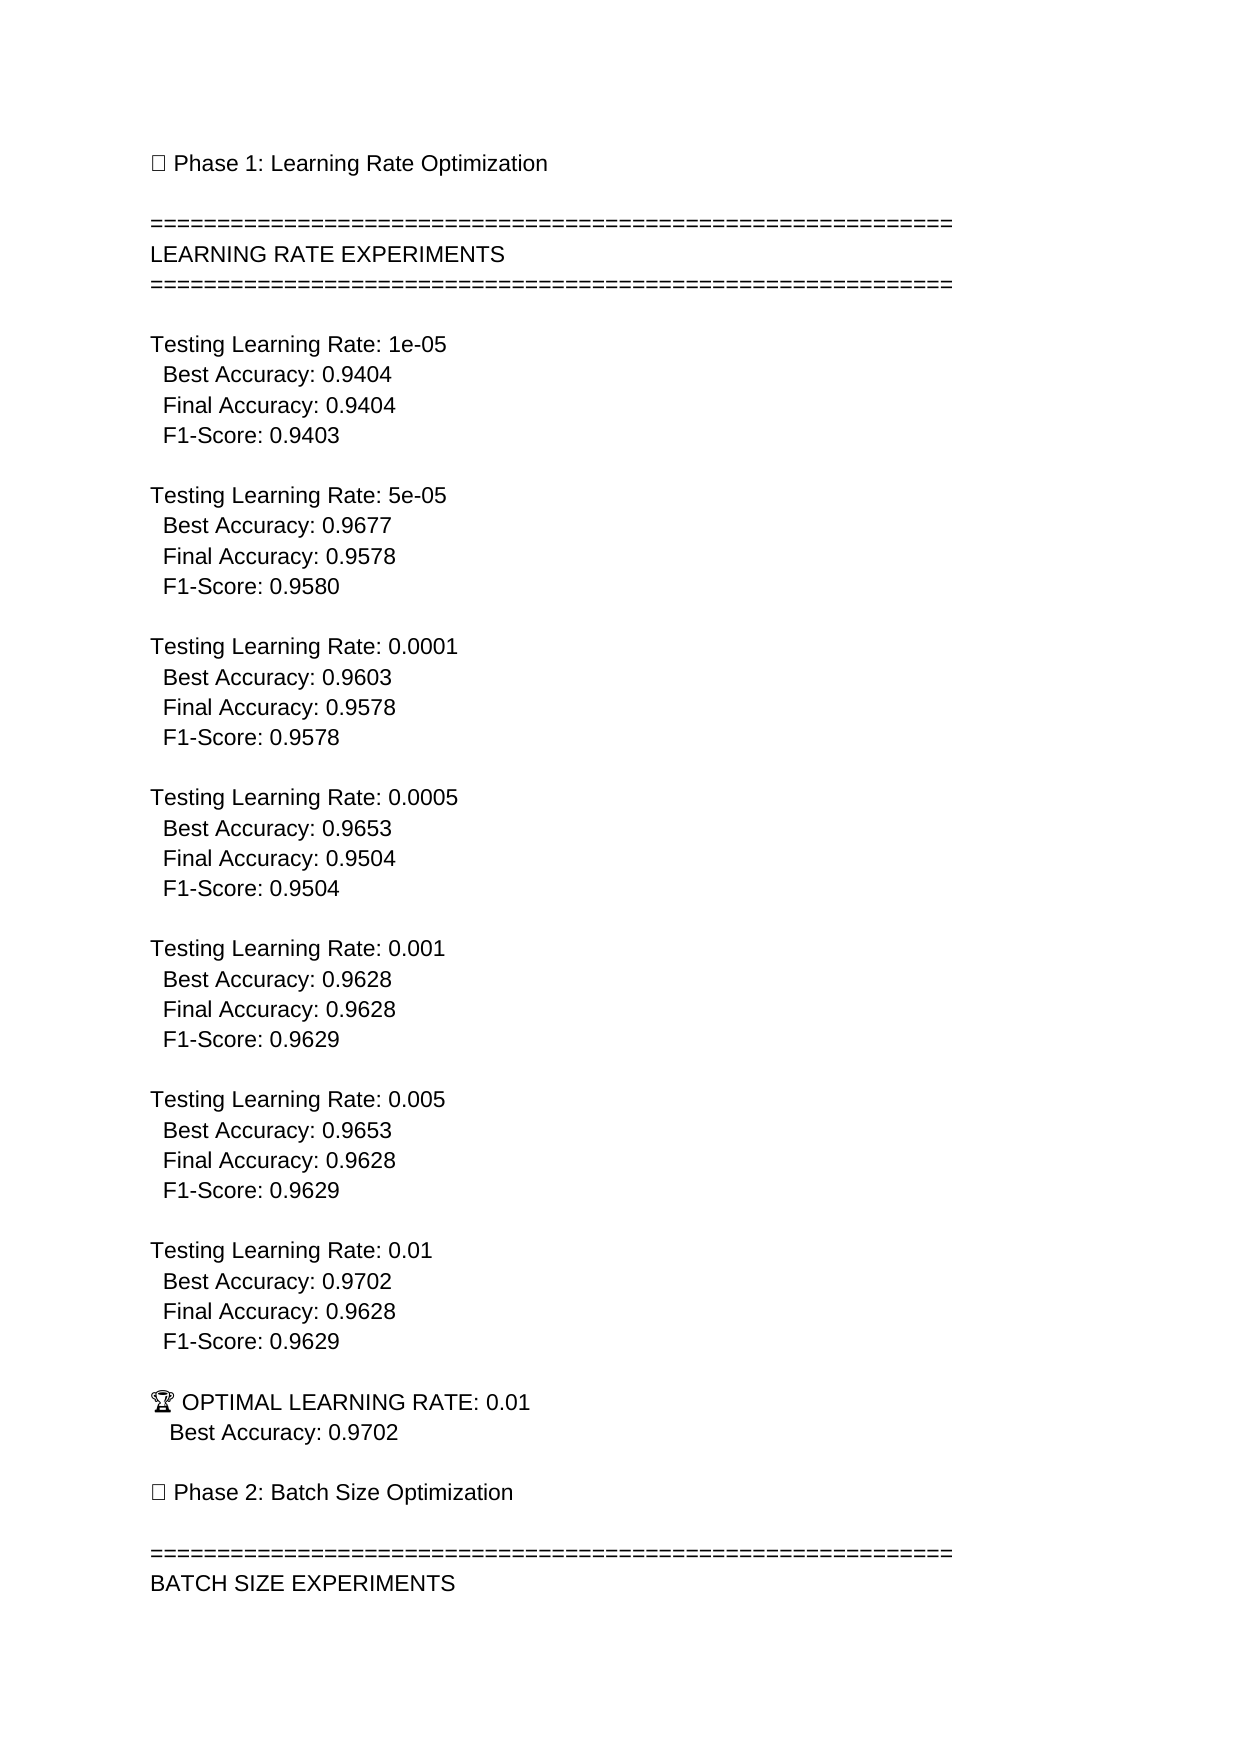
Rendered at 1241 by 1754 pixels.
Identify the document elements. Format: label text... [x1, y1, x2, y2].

text Best Accuracy: 0.9653 [150, 1117, 1090, 1143]
text Best Accuracy: 0.9702 [150, 1419, 1090, 1445]
text Best Accuracy: 0.9603 [150, 663, 1090, 690]
text Final Accuracy: 0.9504 [150, 845, 1090, 871]
text Final Accuracy: 0.9578 [150, 694, 1090, 720]
text Best Accuracy: 0.9702 [150, 1268, 1090, 1294]
text 🏆 OPTIMAL LEARNING RATE: 0.01 [150, 1388, 1090, 1415]
text LEARNING RATE EXPERIMENTS [150, 241, 1090, 267]
text F1-Score: 0.9629 [150, 1177, 1090, 1203]
text Testing Learning Rate: 0.001 [150, 935, 1090, 962]
text Testing Learning Rate: 0.01 [150, 1237, 1090, 1264]
text 🔬 Phase 1: Learning Rate Optimization [150, 150, 1090, 176]
text F1-Score: 0.9403 [150, 422, 1090, 448]
text Best Accuracy: 0.9677 [150, 512, 1090, 539]
text Testing Learning Rate: 0.0005 [150, 784, 1090, 811]
text Best Accuracy: 0.9653 [150, 814, 1090, 841]
text Final Accuracy: 0.9404 [150, 392, 1090, 418]
text Best Accuracy: 0.9628 [150, 966, 1090, 992]
text Testing Learning Rate: 1e-05 [150, 331, 1090, 358]
text ============================================================ [150, 271, 1090, 297]
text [150, 1539, 1090, 1566]
text ============================================================ [150, 210, 1090, 237]
text F1-Score: 0.9629 [150, 1026, 1090, 1052]
text 🔬 Phase 2: Batch Size Optimization [150, 1479, 1090, 1506]
text Best Accuracy: 0.9404 [150, 361, 1090, 388]
text F1-Score: 0.9578 [150, 724, 1090, 750]
text Final Accuracy: 0.9578 [150, 543, 1090, 569]
text F1-Score: 0.9629 [150, 1328, 1090, 1354]
text BATCH SIZE EXPERIMENTS [150, 1570, 1090, 1596]
text Final Accuracy: 0.9628 [150, 1298, 1090, 1324]
text Testing Learning Rate: 5e-05 [150, 482, 1090, 509]
text Final Accuracy: 0.9628 [150, 996, 1090, 1022]
text Testing Learning Rate: 0.005 [150, 1086, 1090, 1113]
text Testing Learning Rate: 0.0001 [150, 633, 1090, 660]
text Final Accuracy: 0.9628 [150, 1147, 1090, 1173]
text F1-Score: 0.9504 [150, 875, 1090, 901]
text F1-Score: 0.9580 [150, 573, 1090, 599]
